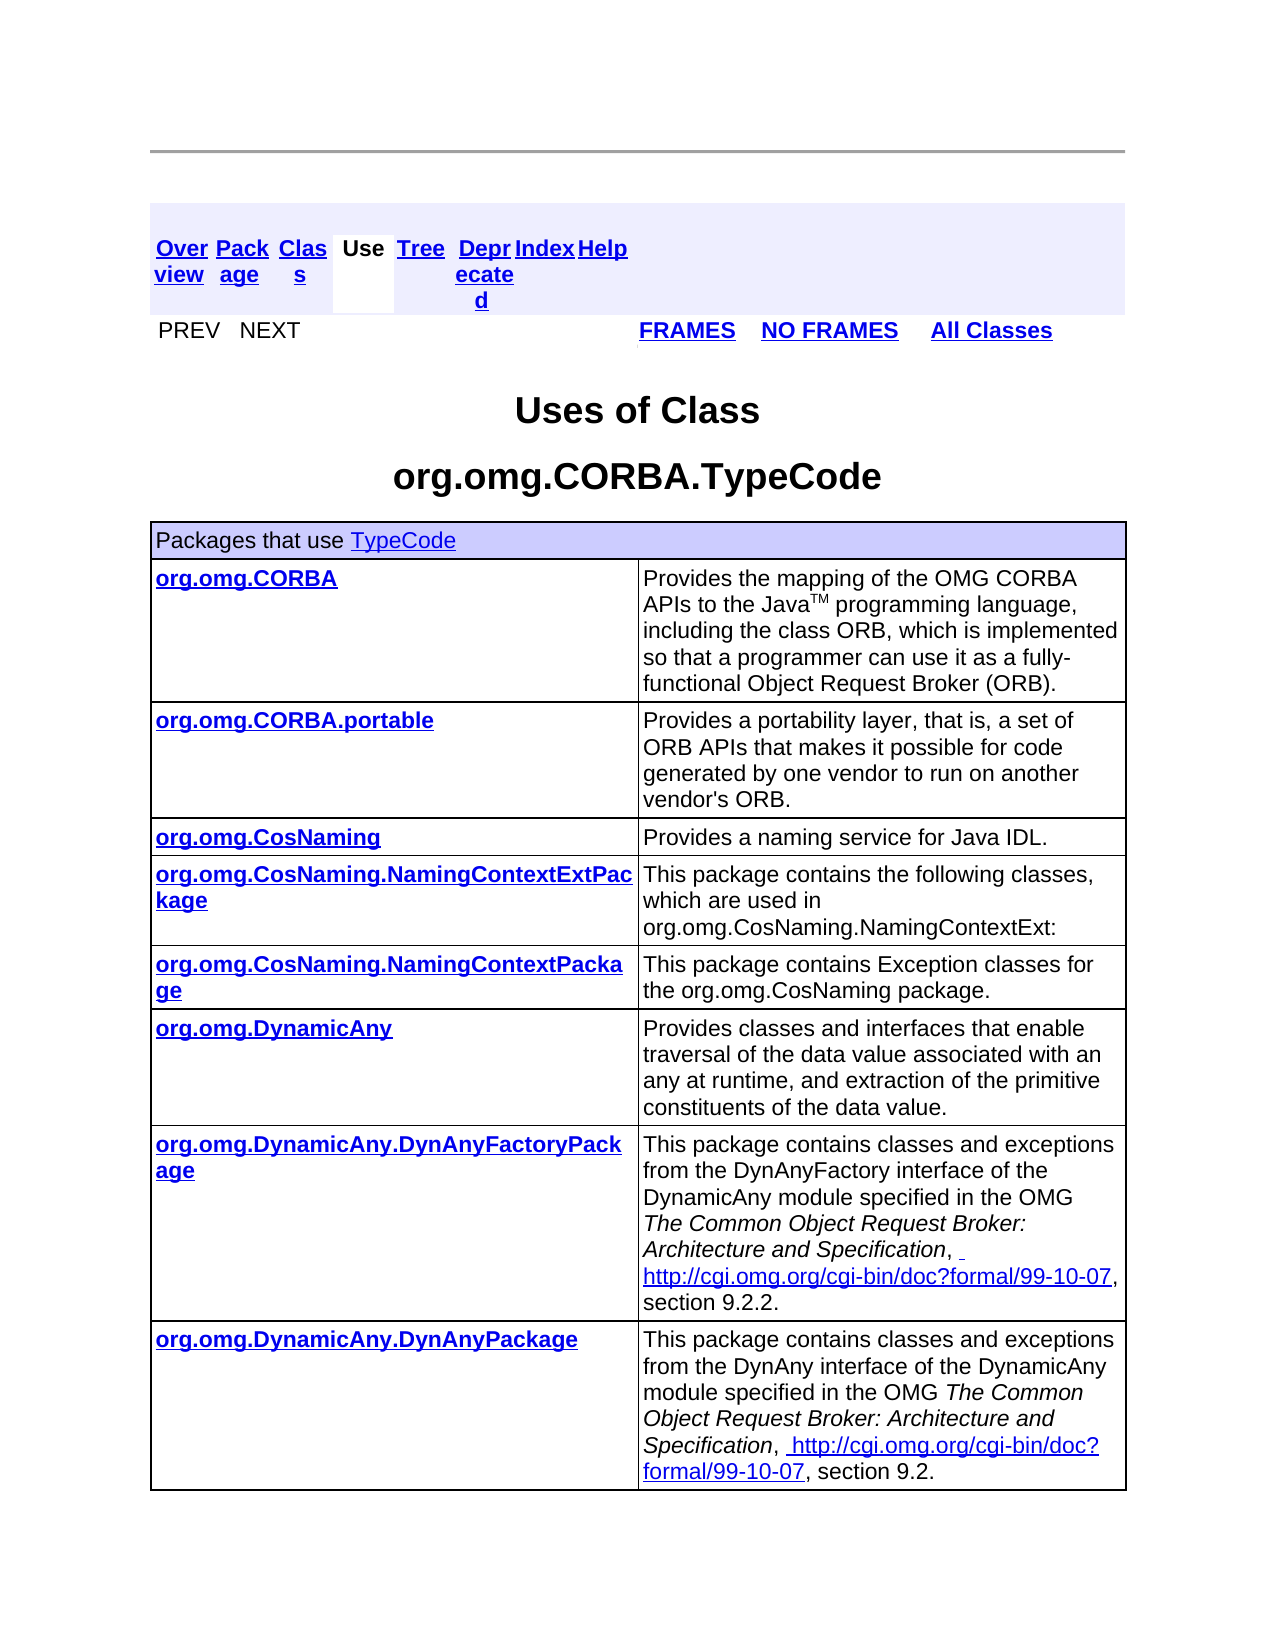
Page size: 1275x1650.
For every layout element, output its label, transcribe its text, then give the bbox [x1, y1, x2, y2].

table_cell org.omg.CORBA [152, 560, 638, 701]
table_cell org.omg.DynamicAny.DynAnyFactoryPackage [152, 1126, 638, 1320]
text org.omg.CORBA.TypeCode [150, 454, 1125, 497]
table_header Packages that use TypeCode [152, 523, 1125, 558]
text Uses of Class [150, 388, 1125, 431]
table_cell PREV NEXT [150, 315, 637, 345]
table_cell Provides the mapping of the OMG CORBA APIs to the JavaTM programming language, including the class ORB, which is implemented so that a programmer can use it as a fully-functional Object Request Broker (ORB). [639, 560, 1125, 701]
table_cell org.omg.CosNaming [152, 819, 638, 854]
table_cell This package contains the following classes, which are used in org.omg.CosNaming.NamingContextExt: [639, 856, 1125, 944]
table_cell Provides classes and interfaces that enable traversal of the data value associated with an any at runtime, and extraction of the primitive constituents of the data value. [639, 1010, 1125, 1124]
table_cell FRAMES NO FRAMES All Classes [638, 315, 1125, 345]
table_cell org.omg.CORBA.portable [152, 703, 638, 817]
table_cell org.omg.CosNaming.NamingContextExtPackage [152, 856, 638, 944]
table_header [150, 203, 1125, 315]
table_cell Provides a portability layer, that is, a set of ORB APIs that makes it possible for code generated by one vendor to run on another vendor's ORB. [639, 703, 1125, 817]
table_cell This package contains Exception classes for the org.omg.CosNaming package. [639, 946, 1125, 1008]
table_cell This package contains classes and exceptions from the DynAnyFactory interface of the DynamicAny module specified in the OMG The Common Object Request Broker: Architecture and Specification, http://cgi.omg.org/cgi-bin/doc?formal/99-10-07, section 9.2.2. [639, 1126, 1125, 1320]
table_cell org.omg.DynamicAny [152, 1010, 638, 1124]
table_cell org.omg.CosNaming.NamingContextPackage [152, 946, 638, 1008]
table_cell Provides a naming service for Java IDL. [639, 819, 1125, 854]
table_cell org.omg.DynamicAny.DynAnyPackage [152, 1322, 638, 1489]
table_cell This package contains classes and exceptions from the DynAny interface of the DynamicAny module specified in the OMG The Common Object Request Broker: Architecture and Specification, http://cgi.omg.org/cgi-bin/doc?formal/99-10-07, section 9.2. [639, 1322, 1125, 1489]
